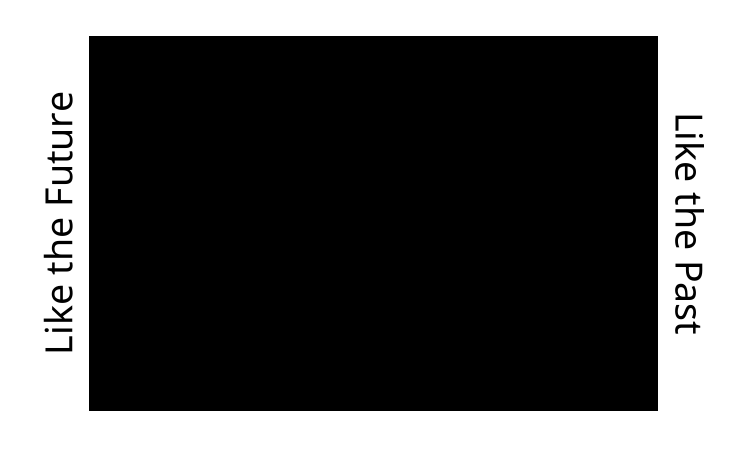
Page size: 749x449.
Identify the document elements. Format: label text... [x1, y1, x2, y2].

table_header [89, 36, 658, 411]
table_header Like the Past [659, 36, 722, 411]
table_header Like the Future [27, 36, 88, 411]
